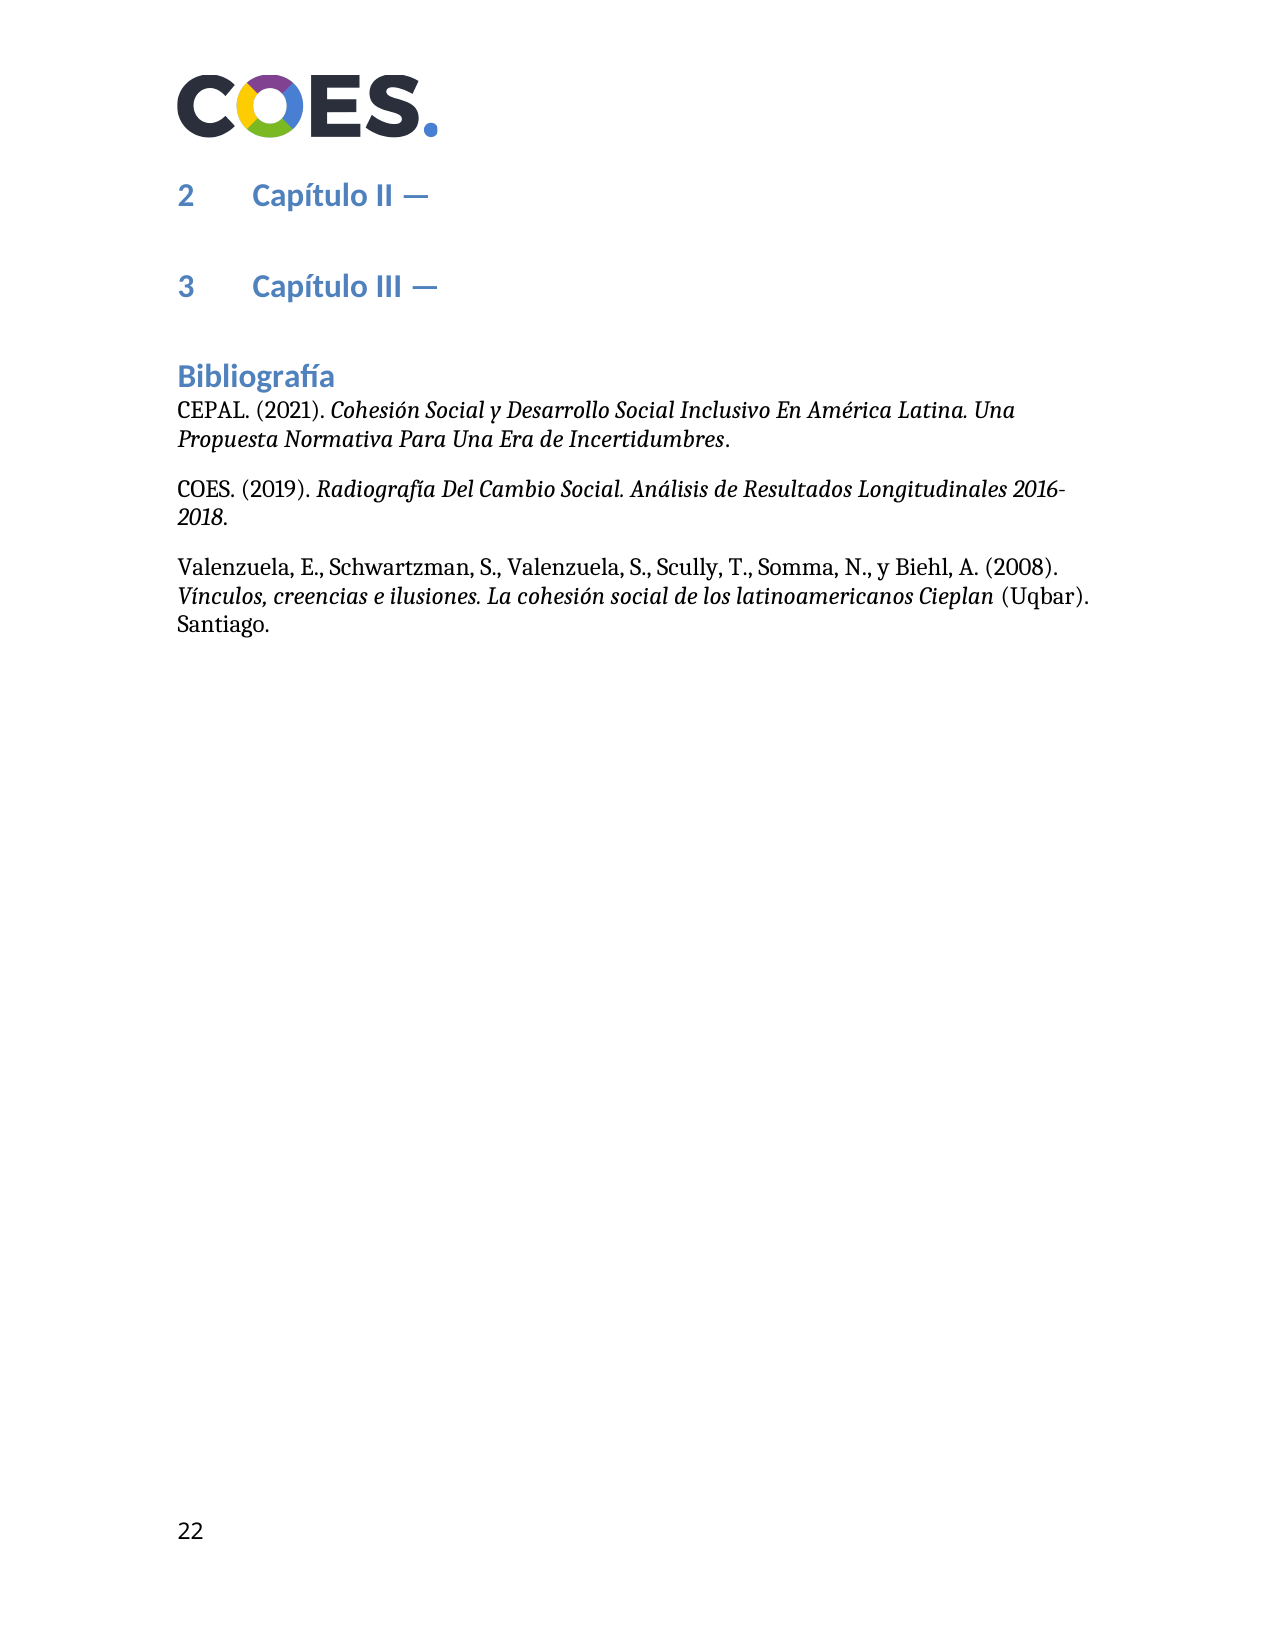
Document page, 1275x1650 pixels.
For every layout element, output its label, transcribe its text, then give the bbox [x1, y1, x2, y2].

subtitle Bibliografía [177, 356, 1098, 396]
subtitle 3 Capítulo III — [177, 265, 1098, 306]
text Valenzuela, E., Schwartzman, S., Valenzuela, S., Scully, T., Somma, N., y Biehl, A. (2008). Vínculos, creencias e ilusiones. La cohesión social de los latinoamericanos Cieplan (Uqbar). Santiago. [177, 553, 1098, 639]
text CEPAL. (2021). Cohesión Social y Desarrollo Social Inclusivo En América Latina. Una Propuesta Normativa Para Una Era de Incertidumbres. [177, 396, 1098, 454]
text COES. (2019). Radiografía Del Cambio Social. Análisis de Resultados Longitudinales 2016-2018. [177, 474, 1098, 532]
subtitle 2 Capítulo II — [177, 174, 1098, 215]
picture [177, 75, 438, 146]
